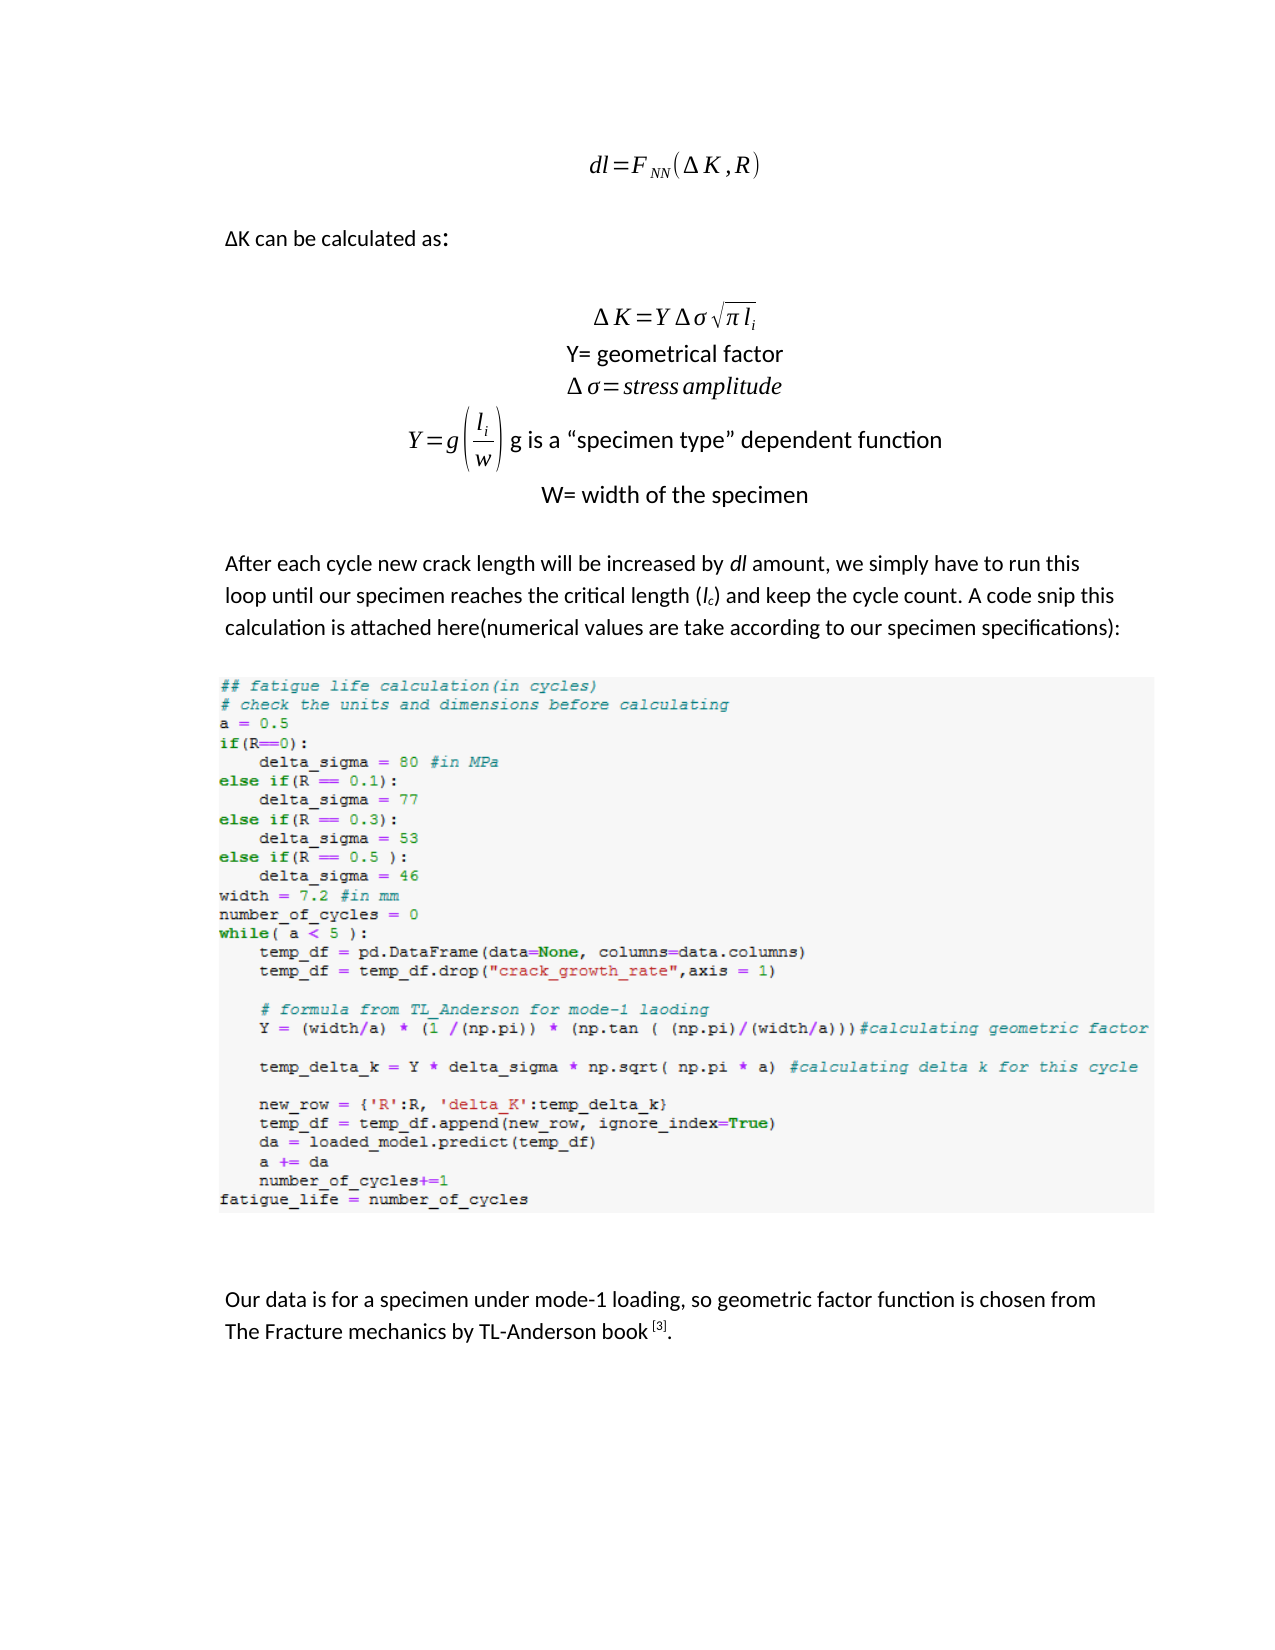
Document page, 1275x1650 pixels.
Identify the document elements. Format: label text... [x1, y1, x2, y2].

list Y= geometrical factor [225, 338, 1125, 368]
list After each cycle new crack length will be increased by dl amount, we simply have to run this loop until our specimen reaches the critical length (lc) and keep the cycle count. A code snip this calculation is attached here(numerical values are take according to our specimen specifications): [225, 549, 1125, 641]
list W= width of the specimen [225, 479, 1125, 509]
picture [218, 677, 1155, 1213]
list g is a “specimen type” dependent function [225, 405, 1125, 474]
list ∆K can be calculated as: [225, 218, 1125, 254]
list Our data is for a specimen under mode-1 loading, so geometric factor function is chosen from The Fracture mechanics by TL-Anderson book [3]. [225, 1285, 1125, 1345]
